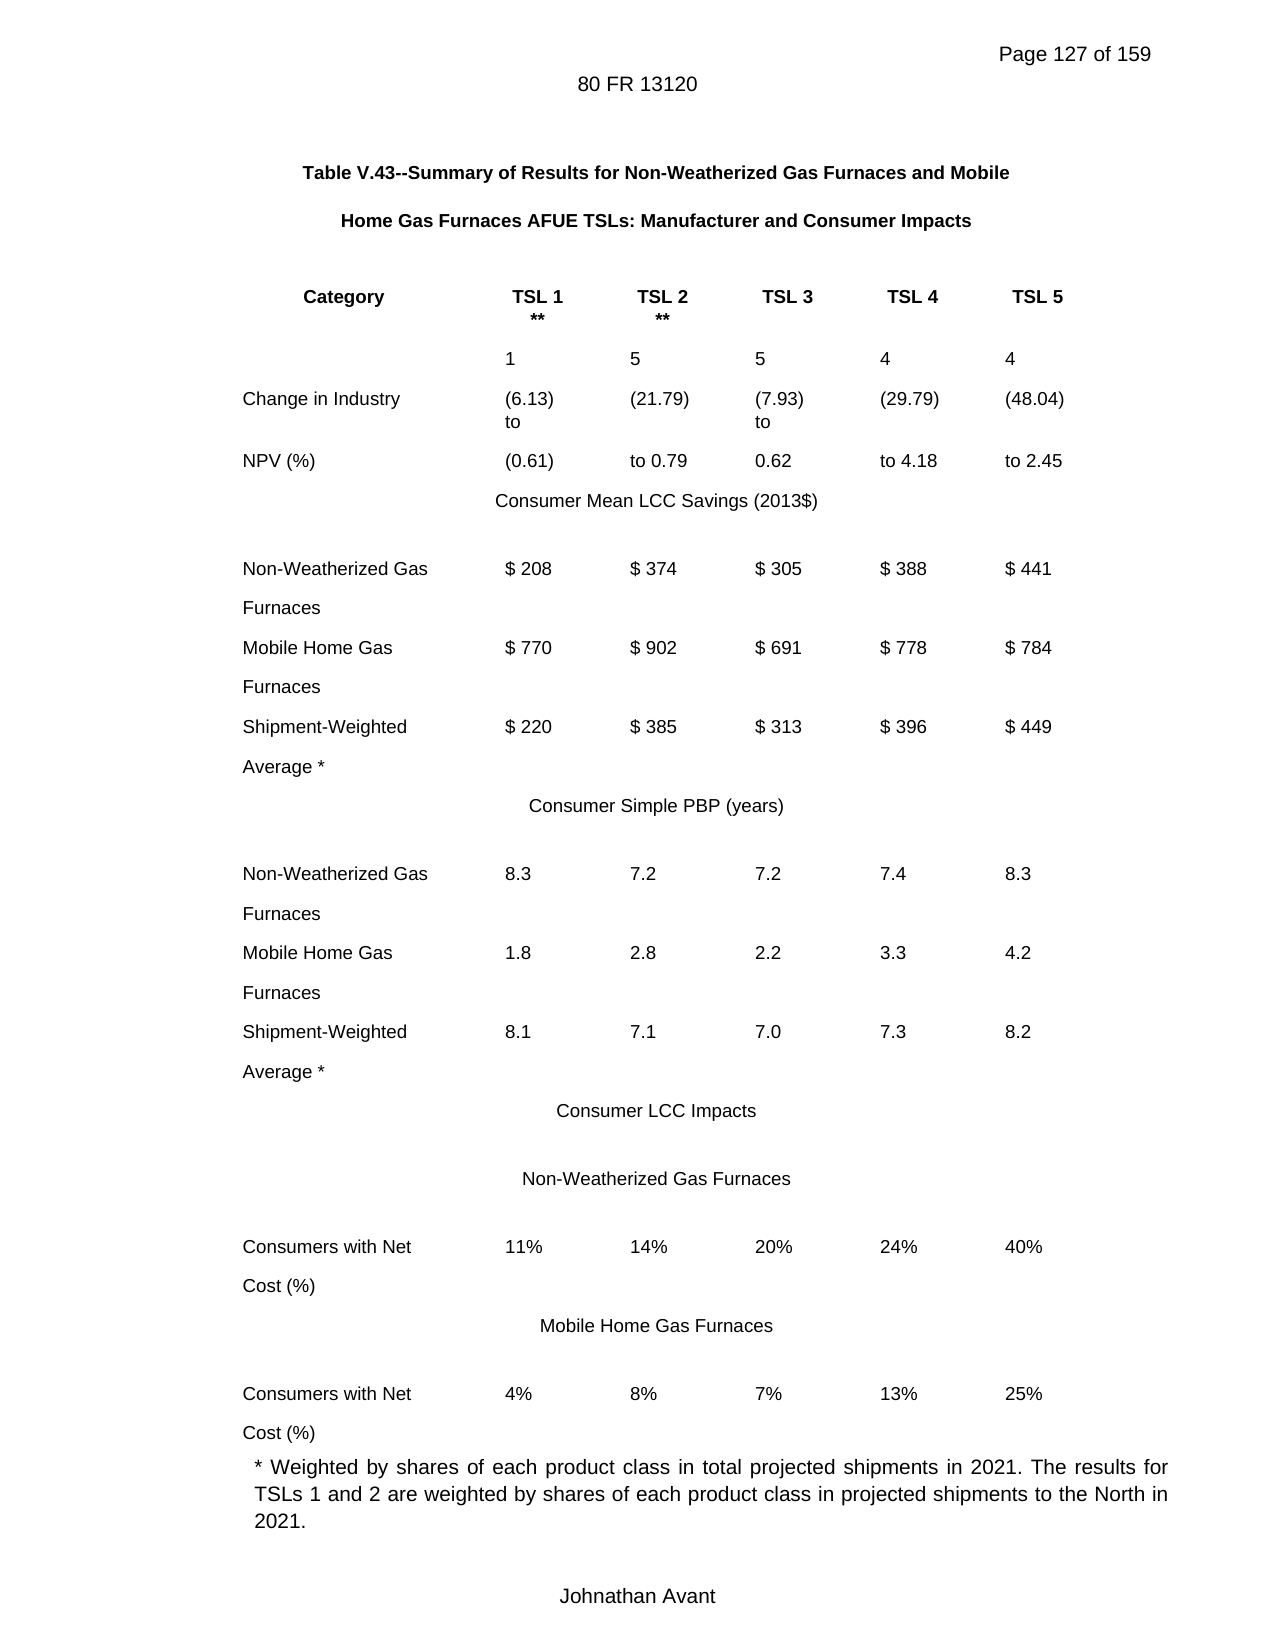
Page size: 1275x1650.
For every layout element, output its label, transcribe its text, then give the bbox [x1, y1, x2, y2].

text * Weighted by shares of each product class in total projected shipments in 2021. The results for TSLs 1 and 2 are weighted by shares of each product class in projected shipments to the North in 2021. [254, 1452, 1171, 1533]
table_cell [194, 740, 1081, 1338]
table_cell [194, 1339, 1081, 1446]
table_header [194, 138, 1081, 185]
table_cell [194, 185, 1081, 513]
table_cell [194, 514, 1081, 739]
